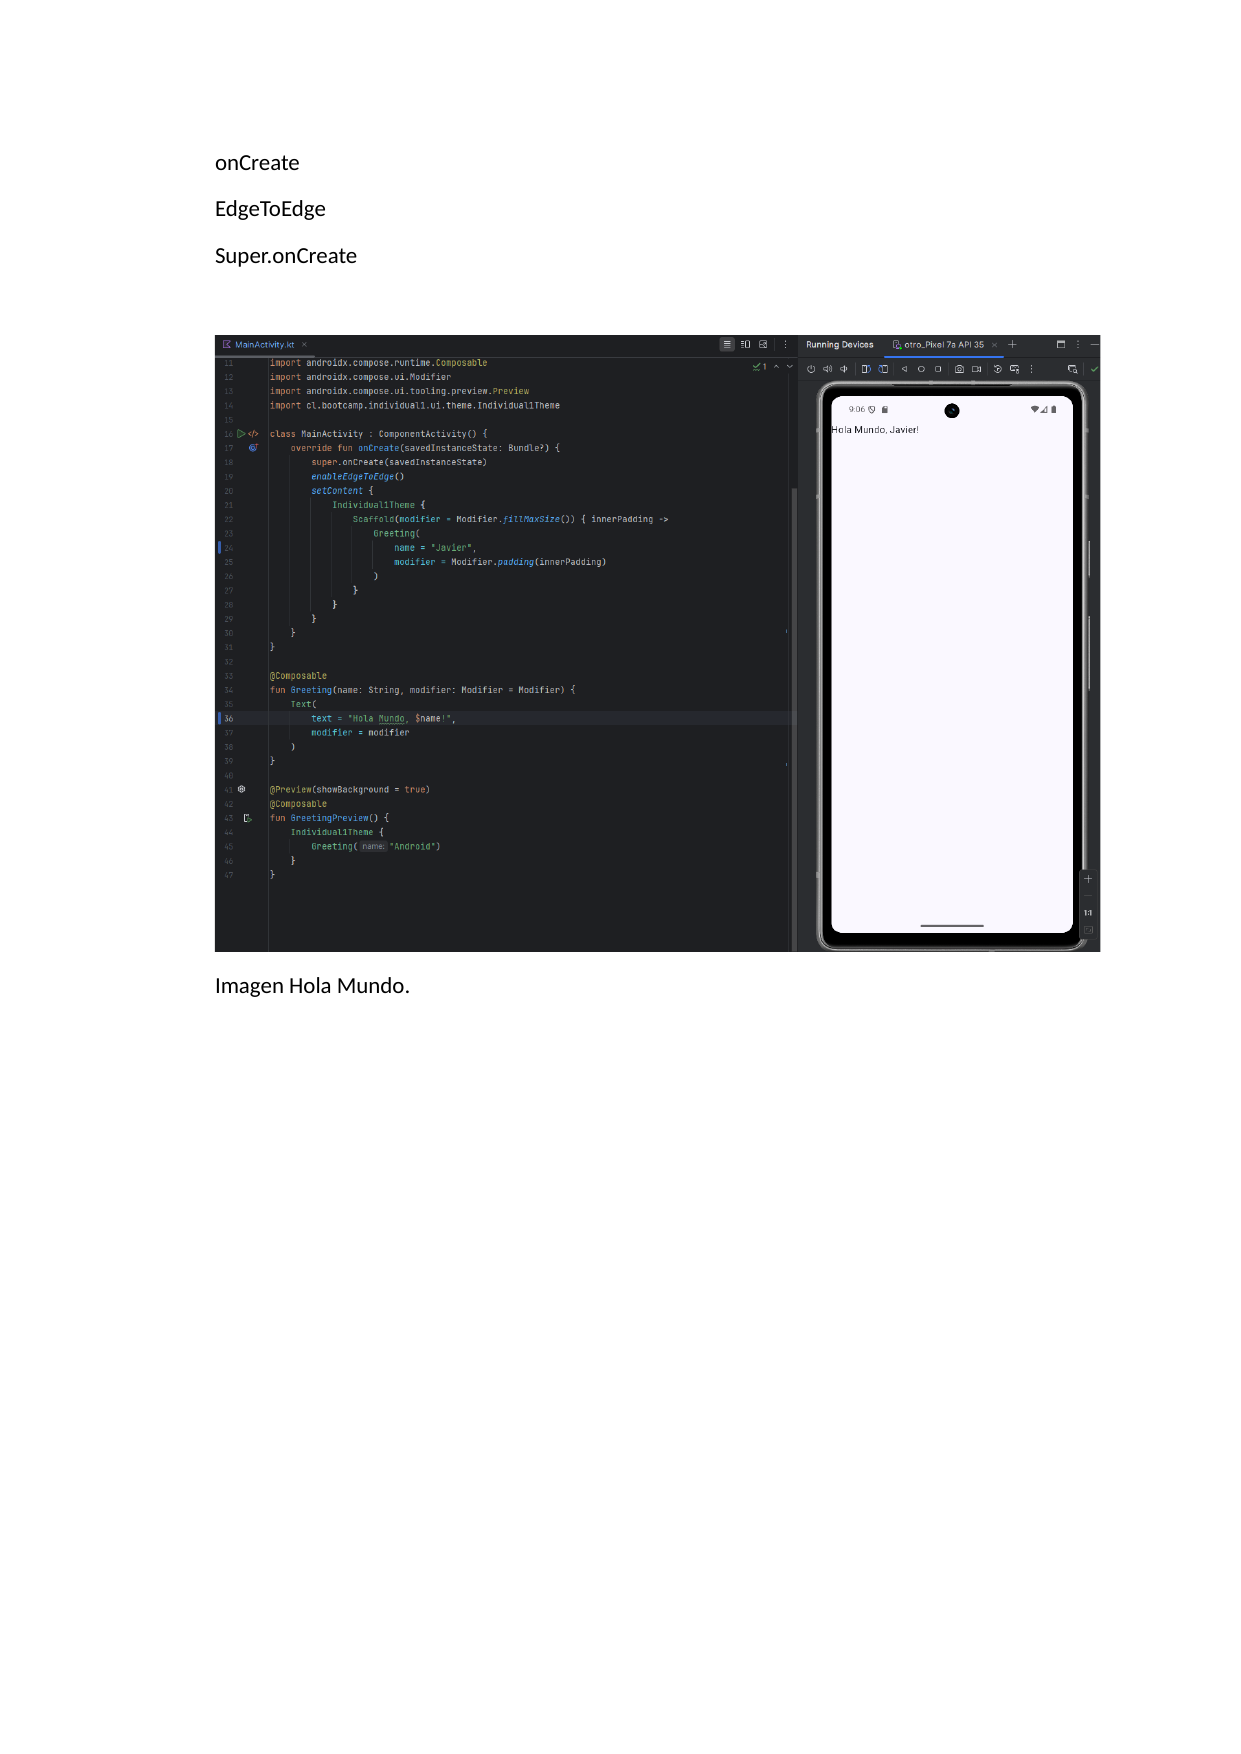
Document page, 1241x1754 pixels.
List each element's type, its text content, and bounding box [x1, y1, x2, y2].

text onCreate [215, 148, 1063, 176]
text EdgeToEdge [215, 194, 1063, 222]
picture [214, 335, 1101, 952]
text Imagen Hola Mundo. [215, 971, 1063, 999]
text Super.onCreate [215, 241, 1063, 269]
